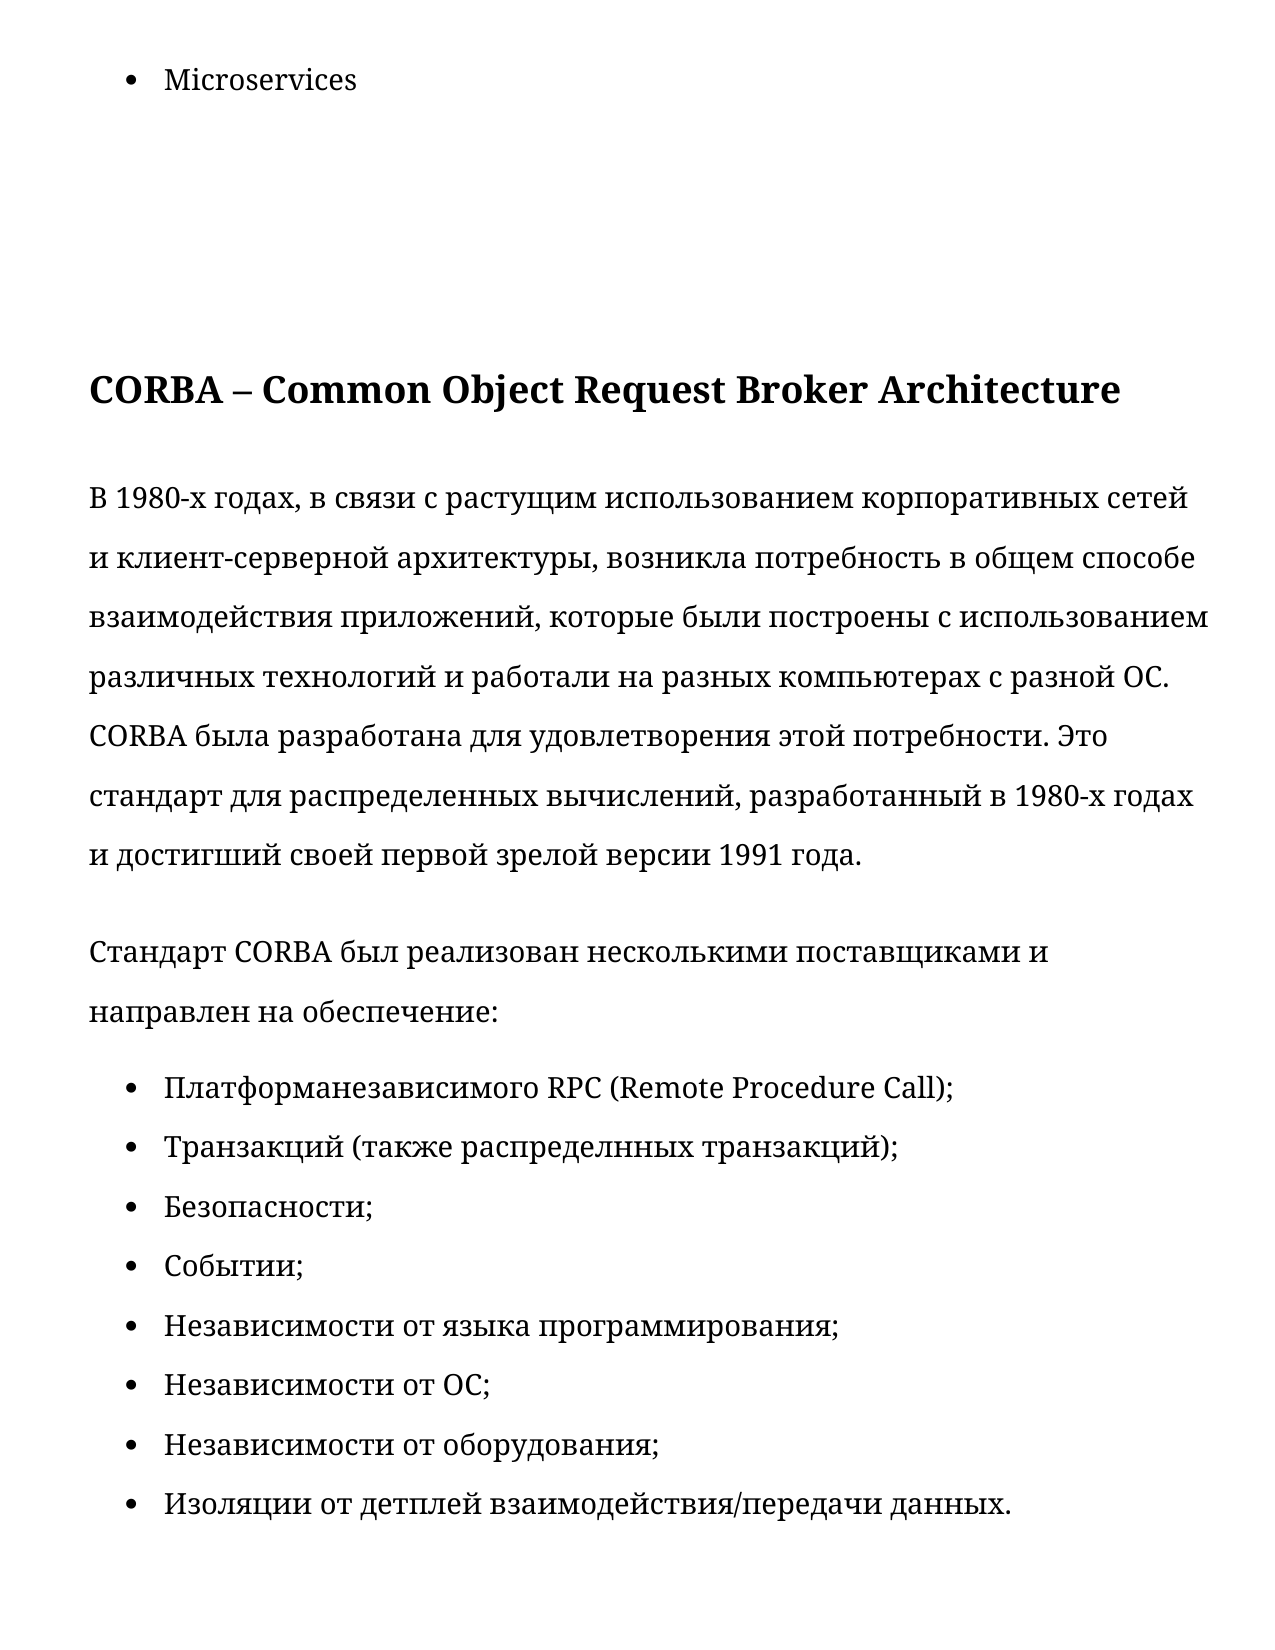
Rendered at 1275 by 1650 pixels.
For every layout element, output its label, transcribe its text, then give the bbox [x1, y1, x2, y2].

list Транзакций (также распределнных транзакций); [126, 1127, 1216, 1166]
text Стандарт CORBA был реализован несколькими поставщиками и направлен на обеспечение: [89, 932, 1216, 1031]
list Платформанезависимого RPC (Remote Procedure Call); [126, 1067, 1216, 1107]
list Событии; [126, 1246, 1216, 1285]
text CORBA – Common Object Request Broker Architecture [89, 364, 1216, 415]
list Изоляции от детплей взаимодействия/передачи данных. [126, 1483, 1216, 1523]
list Независимости от языка программирования; [126, 1305, 1216, 1345]
list Безопасности; [126, 1186, 1216, 1226]
list Независимости от оборудования; [126, 1424, 1216, 1464]
list Независимости от ОС; [126, 1364, 1216, 1404]
text В 1980-х годах, в связи с растущим использованием корпоративных сетей и клиент-серверной архитектуры, возникла потребность в общем способе взаимодействия приложений, которые были построены с использованием различных технологий и работали на разных компьютерах с разной ОС. CORBA была разработана для удовлетворения этой потребности. Это стандарт для распределенных вычислений, разработанный в 1980-х годах и достигший своей первой зрелой версии 1991 года. [89, 478, 1216, 874]
list Microservices [126, 59, 1216, 99]
